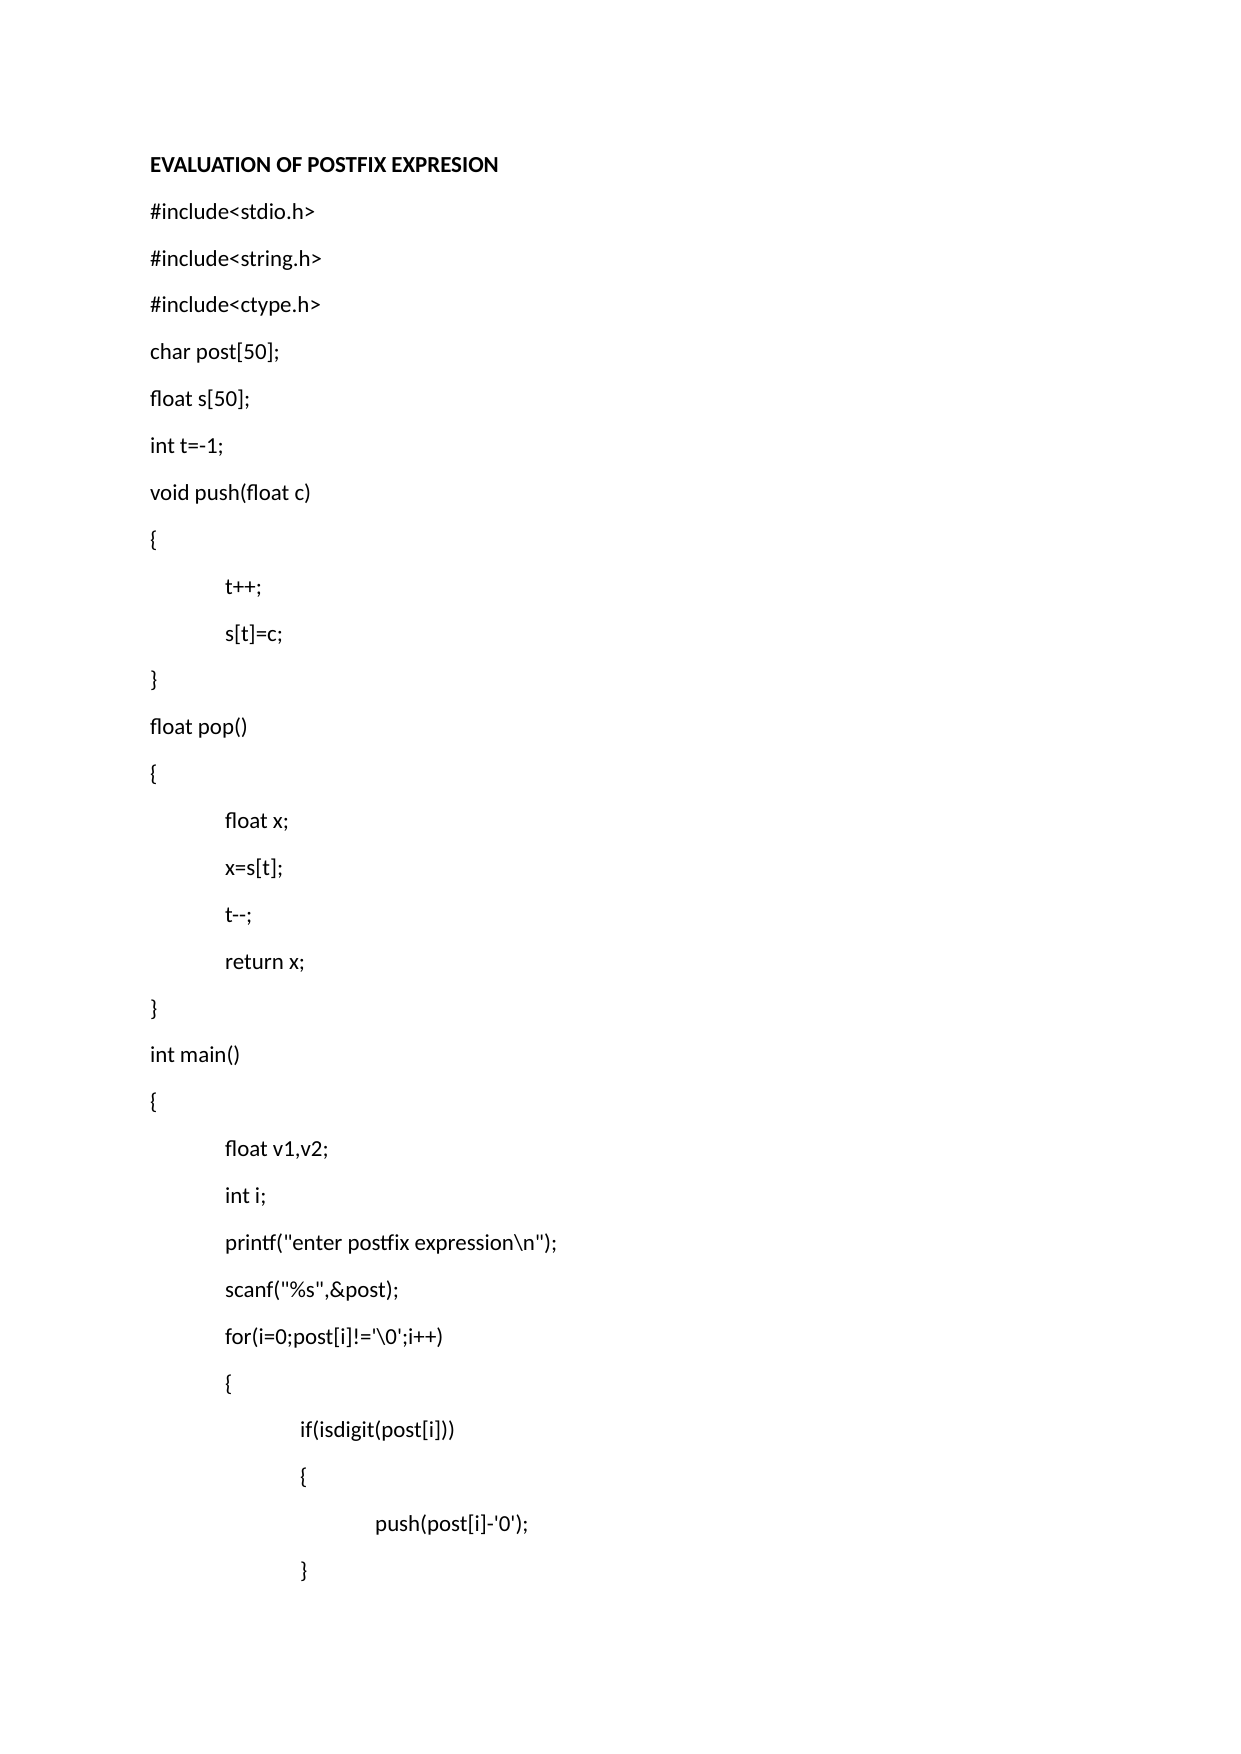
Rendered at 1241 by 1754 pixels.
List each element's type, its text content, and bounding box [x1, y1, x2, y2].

text int i; [150, 1181, 1090, 1209]
text void push(float c) [150, 478, 1090, 506]
text } [150, 994, 1090, 1022]
text } [150, 666, 1090, 694]
text float x; [150, 806, 1090, 834]
text EVALUATION OF POSTFIX EXPRESION [150, 150, 1090, 178]
text float s[50]; [150, 384, 1090, 412]
text #include<ctype.h> [150, 291, 1090, 319]
text { [150, 525, 1090, 553]
text for(i=0;post[i]!='\0';i++) [150, 1322, 1090, 1350]
text t--; [150, 900, 1090, 928]
text int main() [150, 1041, 1090, 1069]
text { [150, 1087, 1090, 1116]
text #include<stdio.h> [150, 197, 1090, 225]
text push(post[i]-'0'); [150, 1509, 1090, 1537]
text { [150, 1462, 1090, 1491]
text scanf("%s",&post); [150, 1275, 1090, 1303]
text return x; [150, 947, 1090, 975]
text s[t]=c; [150, 619, 1090, 647]
text float pop() [150, 712, 1090, 741]
text t++; [150, 572, 1090, 600]
text } [150, 1556, 1090, 1584]
text int t=-1; [150, 431, 1090, 459]
text char post[50]; [150, 337, 1090, 366]
text { [150, 759, 1090, 787]
text x=s[t]; [150, 853, 1090, 881]
text printf("enter postfix expression\n"); [150, 1228, 1090, 1256]
text #include<string.h> [150, 244, 1090, 272]
text if(isdigit(post[i])) [150, 1416, 1090, 1444]
text float v1,v2; [150, 1134, 1090, 1162]
text { [150, 1369, 1090, 1397]
